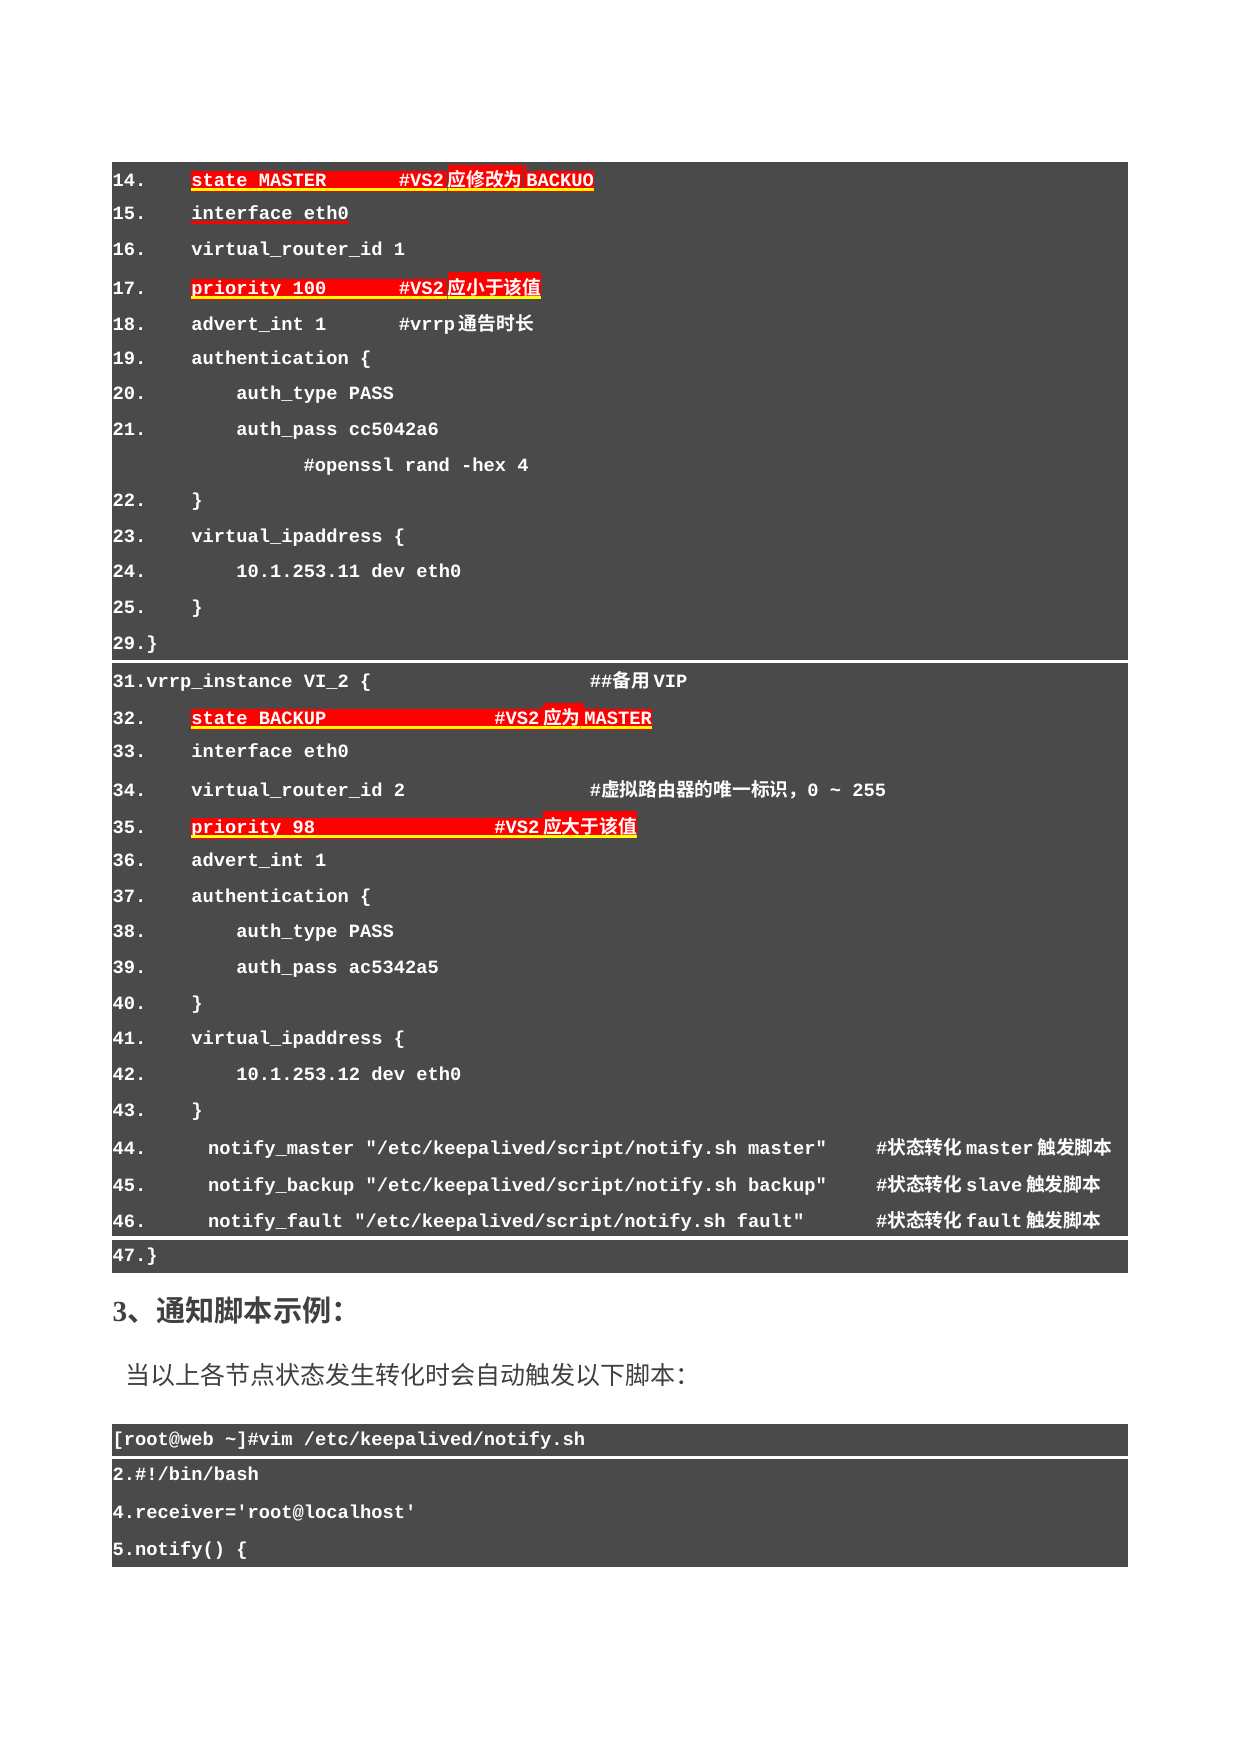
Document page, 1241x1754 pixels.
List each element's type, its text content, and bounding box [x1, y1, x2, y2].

text 37. authentication { [112, 881, 1128, 913]
text 16. virtual_router_id 1 [112, 234, 1128, 267]
text 43. } [112, 1095, 1128, 1127]
text 31.vrrp_instance VI_2 { ##备用VIP [112, 663, 1128, 696]
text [112, 1459, 1128, 1567]
text 20. auth_type PASS [112, 378, 1128, 411]
text 15. interface eth0 [112, 198, 1128, 231]
text 39. auth_pass ac5342a5 [112, 952, 1128, 985]
text 3、通知脚本示例： [112, 1276, 1128, 1341]
text #openssl rand -hex 4 [112, 450, 1128, 482]
text 29.} [112, 628, 1128, 660]
text 23. virtual_ipaddress { [112, 521, 1128, 553]
text 21. auth_pass cc5042a6 [112, 414, 1128, 447]
text 38. auth_type PASS [112, 917, 1128, 949]
text 33. interface eth0 [112, 737, 1128, 769]
text 46. notify_fault "/etc/keepalived/script/notify.sh fault" #状态转化fault触发脚本 [112, 1203, 1128, 1236]
text 22. } [112, 485, 1128, 518]
text 36. advert_int 1 [112, 845, 1128, 878]
text 当以上各节点状态发生转化时会自动触发以下脚本： [112, 1341, 1128, 1406]
text [root@web ~]#vim /etc/keepalived/notify.sh [112, 1424, 1128, 1456]
text 47.} [112, 1240, 1128, 1273]
text 40. } [112, 988, 1128, 1020]
text 34. virtual_router_id 2 #虚拟路由器的唯一标识，0 ~ 255 [112, 772, 1128, 805]
text 45. notify_backup "/etc/keepalived/script/notify.sh backup" #状态转化slave触发脚本 [112, 1167, 1128, 1199]
text 18. advert_int 1 #vrrp通告时长 [112, 306, 1128, 339]
text 24. 10.1.253.11 dev eth0 [112, 557, 1128, 589]
text 17. priority 100 #VS2应小于该值 [112, 270, 1128, 302]
text 35. priority 98 #VS2应大于该值 [112, 809, 1128, 841]
text 19. authentication { [112, 343, 1128, 375]
text 42. 10.1.253.12 dev eth0 [112, 1059, 1128, 1092]
text 25. } [112, 592, 1128, 625]
text 44. notify_master "/etc/keepalived/script/notify.sh master" #状态转化master触发脚本 [112, 1130, 1128, 1163]
text 41. virtual_ipaddress { [112, 1023, 1128, 1056]
text 32. state BACKUP #VS2应为MASTER [112, 700, 1128, 733]
text 14. state MASTER #VS2应修改为BACKUO [112, 162, 1128, 194]
